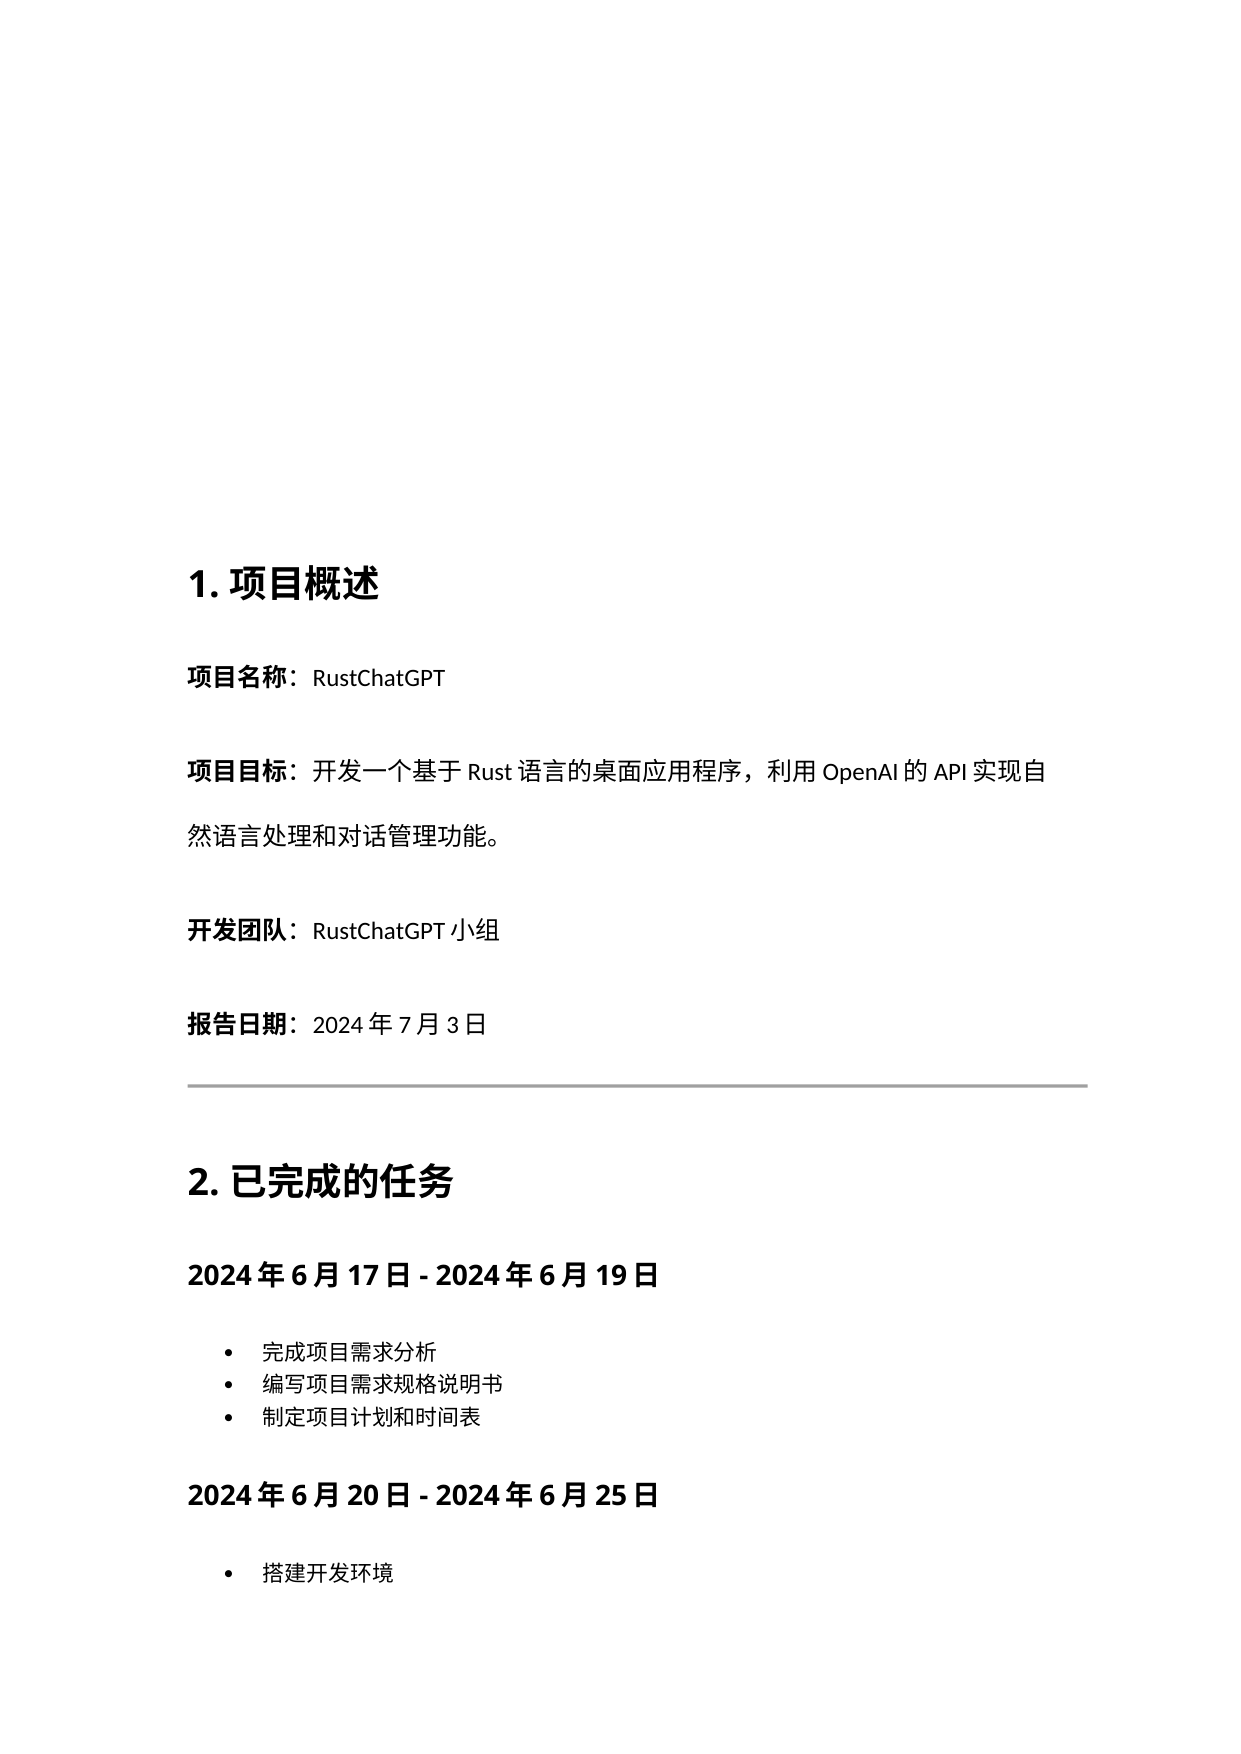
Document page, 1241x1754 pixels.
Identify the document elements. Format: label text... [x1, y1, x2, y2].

subtitle 2024年6月20日 - 2024年6月25日 [187, 1461, 1053, 1526]
subtitle 2024年6月17日 - 2024年6月19日 [187, 1240, 1053, 1305]
list 搭建开发环境 [225, 1555, 1053, 1588]
subtitle 1. 项目概述 [187, 549, 1053, 614]
text 报告日期：2024年7月3日 [187, 990, 1053, 1055]
list 制定项目计划和时间表 [225, 1399, 1053, 1432]
text 开发团队：RustChatGPT小组 [187, 896, 1053, 961]
subtitle 2. 已完成的任务 [187, 1146, 1053, 1211]
text 项目名称：RustChatGPT [187, 643, 1053, 708]
list 编写项目需求规格说明书 [225, 1367, 1053, 1399]
text 项目目标：开发一个基于Rust语言的桌面应用程序，利用OpenAI的API实现自然语言处理和对话管理功能。 [187, 737, 1053, 867]
list 完成项目需求分析 [225, 1334, 1053, 1367]
